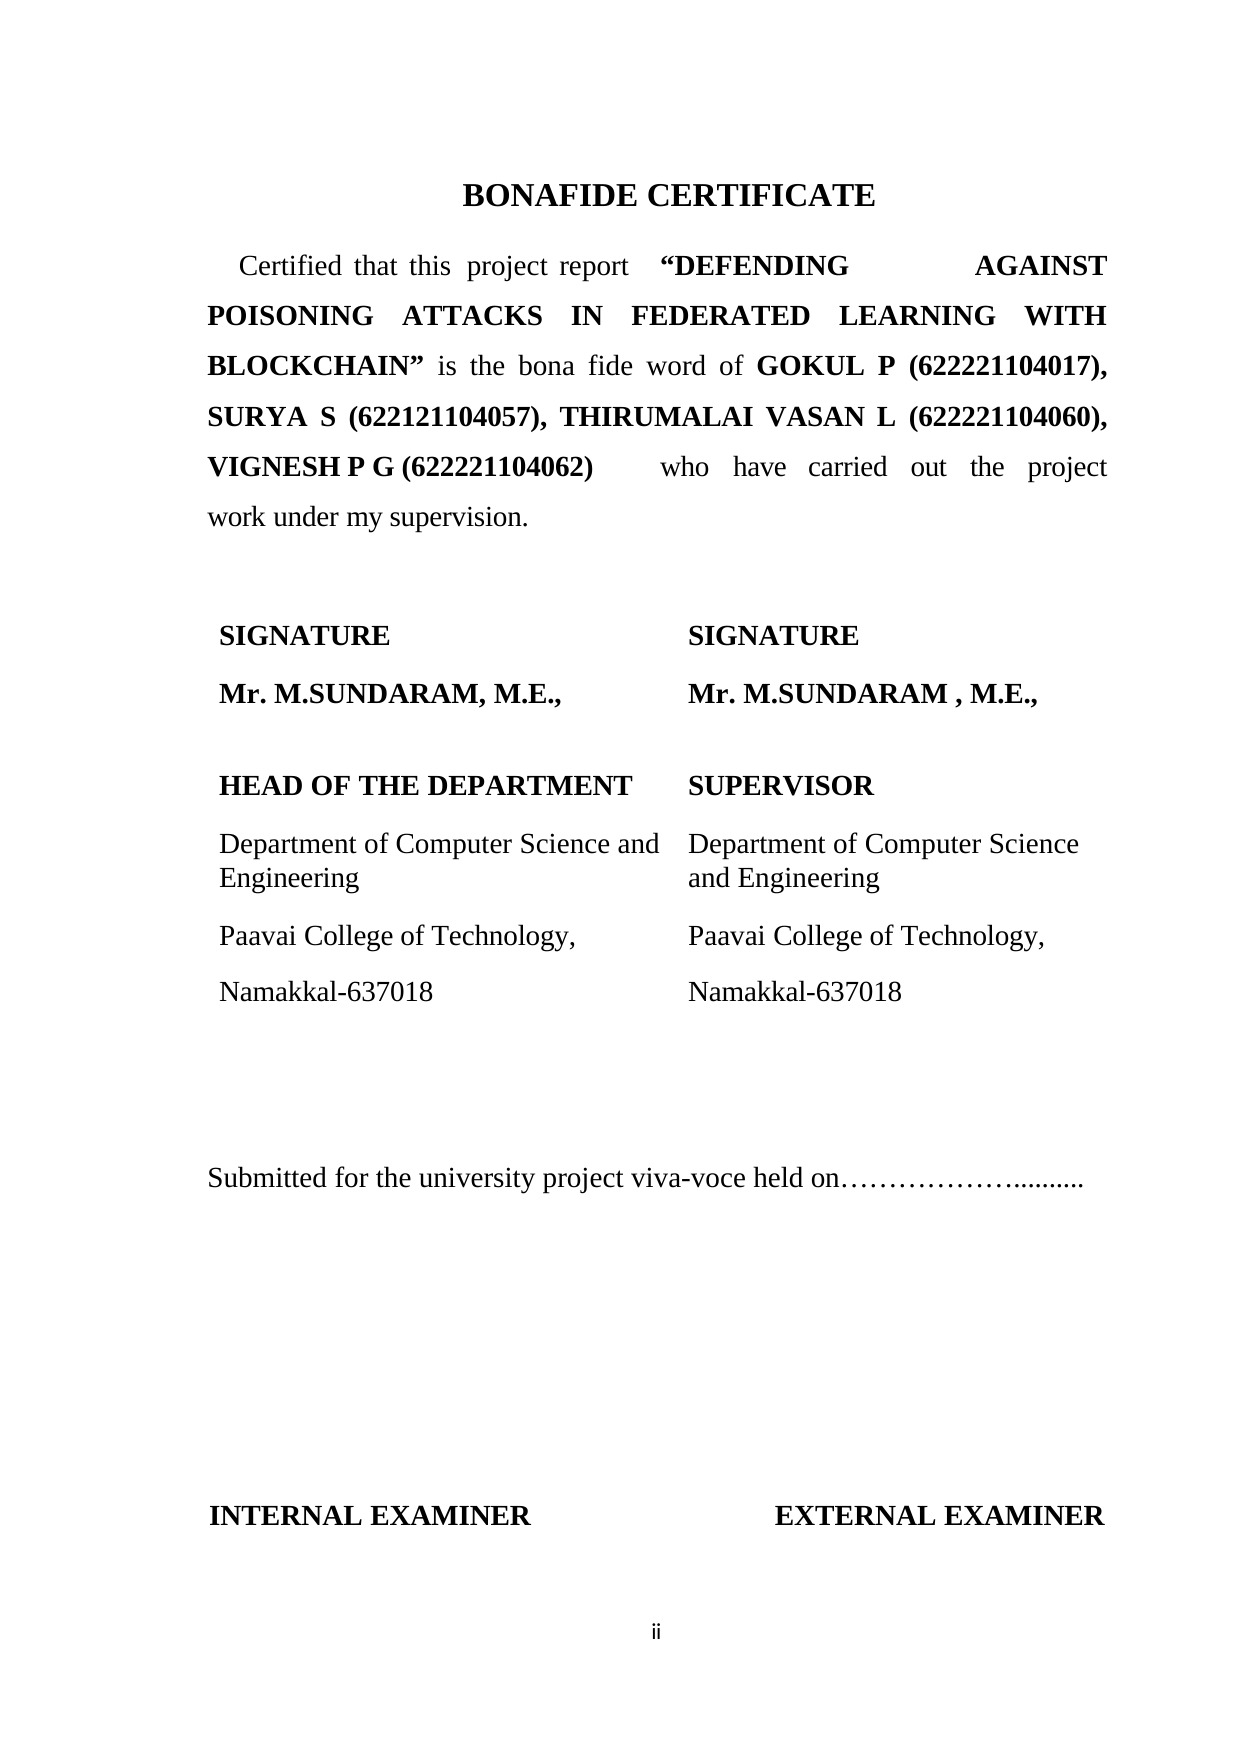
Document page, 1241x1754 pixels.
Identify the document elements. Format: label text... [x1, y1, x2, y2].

table_cell Namakkal-637018 [214, 965, 673, 1010]
table_cell Namakkal-637018 [673, 965, 1083, 1010]
table_cell Department of Computer Science and Engineering [214, 815, 673, 906]
table_cell SUPERVISOR [673, 756, 1083, 814]
table_cell Mr. M.SUNDARAM , M.E., [673, 664, 1083, 756]
table_cell Department of Computer Science and Engineering [673, 815, 1083, 906]
table_cell Paavai College of Technology, [214, 906, 673, 965]
text Certified that this project report “DEFENDING AGAINST POISONING ATTACKS IN FEDERATED LEARNING WITH BLOCKCHAIN” is the bona fide word of GOKUL P (622221104017), SURYA S (622121104057), THIRUMALAI VASAN L (622221104060), VIGNESH P G (622221104062) who have carried out the project work under my supervision. [207, 248, 1107, 533]
subtitle BONAFIDE CERTIFICATE [289, 175, 1049, 213]
table_header EXTERNAL EXAMINER [653, 1501, 1112, 1533]
table_header SIGNATURE [673, 619, 1083, 664]
table_cell HEAD OF THE DEPARTMENT [214, 756, 673, 814]
table_header SIGNATURE [214, 619, 673, 664]
table_cell Paavai College of Technology, [673, 906, 1083, 965]
table_header INTERNAL EXAMINER [204, 1501, 653, 1533]
table_cell Mr. M.SUNDARAM, M.E., [214, 664, 673, 756]
text Submitted for the university project viva-voce held on……………….......... [207, 1160, 1181, 1193]
